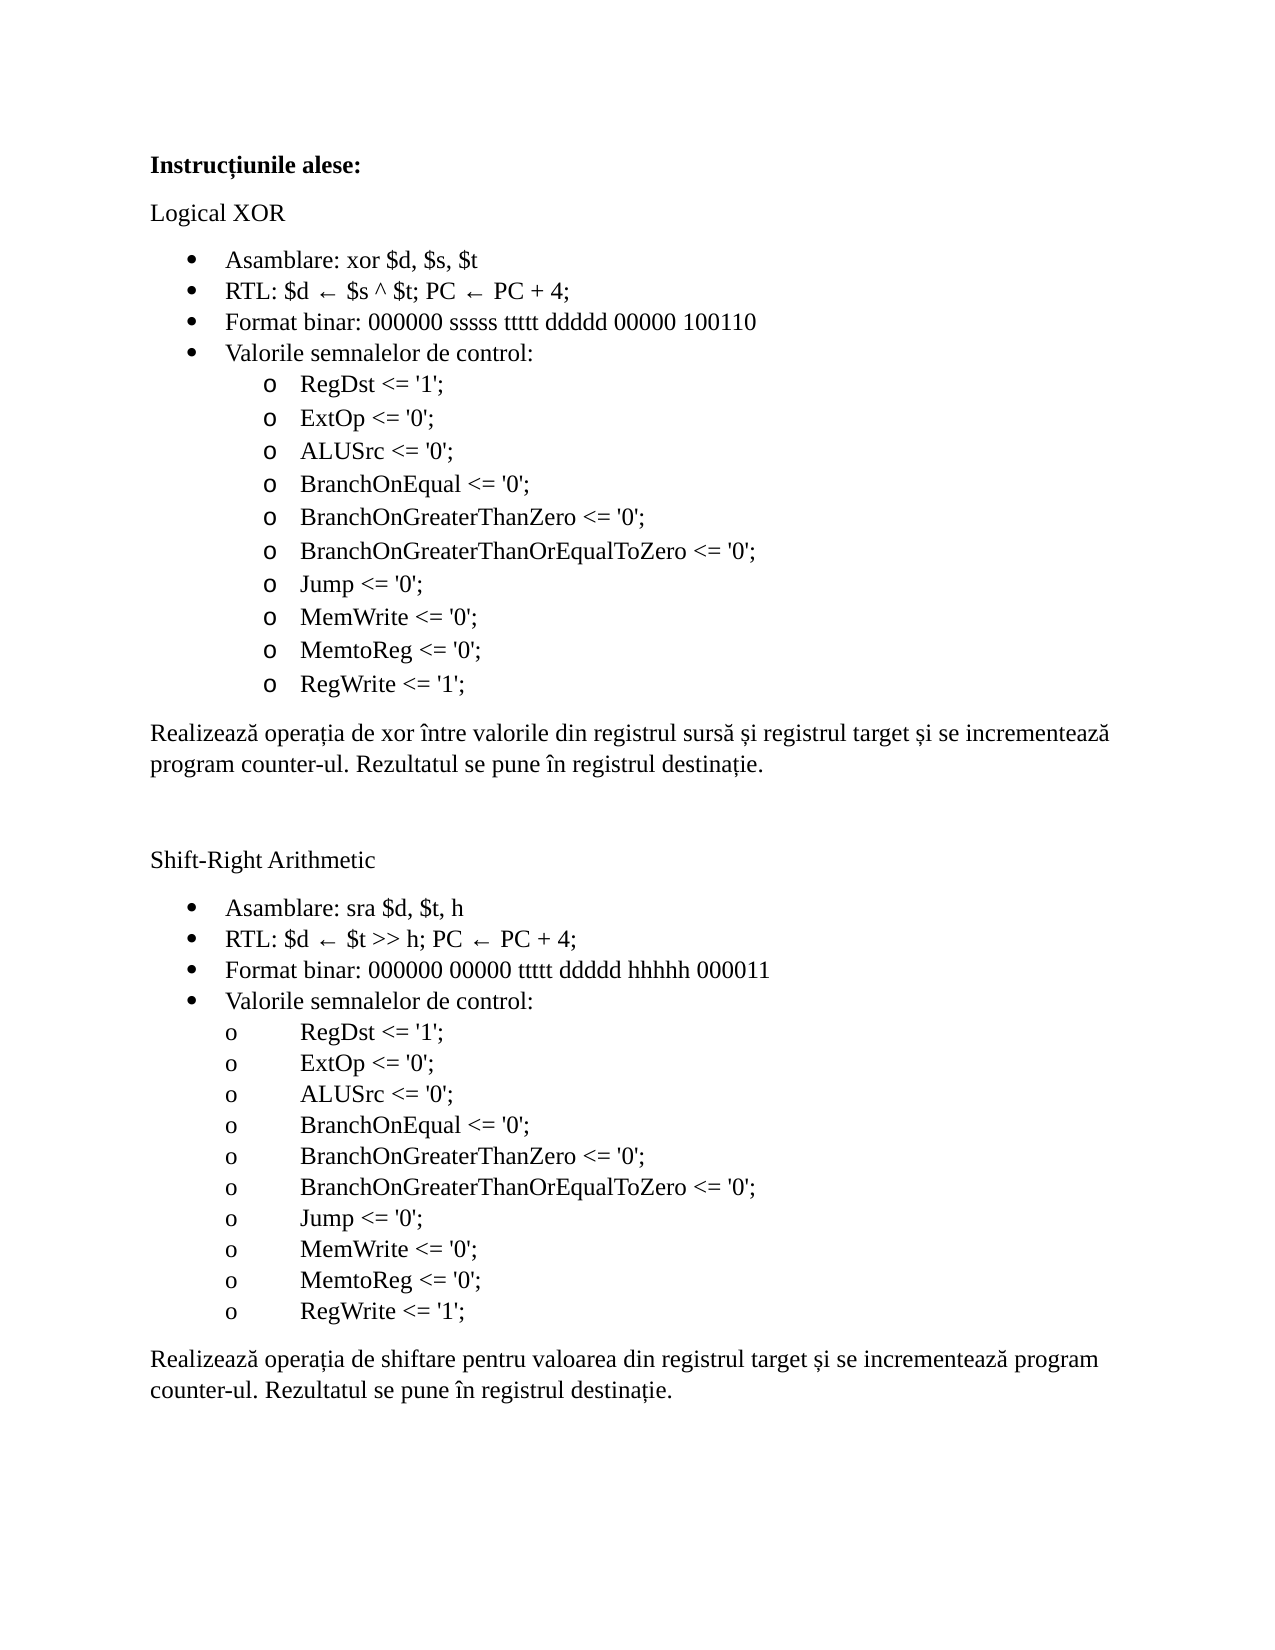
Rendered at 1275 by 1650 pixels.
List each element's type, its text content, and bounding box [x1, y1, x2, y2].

text Logical XOR [150, 198, 1125, 226]
list BranchOnGreaterThanOrEqualToZero <= '0'; [262, 536, 1125, 567]
list Jump <= '0'; [262, 569, 1125, 600]
list Valorile semnalelor de control: [187, 338, 1125, 367]
list Asamblare: sra $d, $t, h [187, 893, 1125, 921]
text Shift-Right Arithmetic [150, 845, 1125, 874]
list o BranchOnEqual <= '0'; [225, 1110, 1125, 1139]
list MemtoReg <= '0'; [262, 635, 1125, 666]
list BranchOnGreaterThanZero <= '0'; [262, 502, 1125, 533]
list o ExtOp <= '0'; [225, 1048, 1125, 1077]
list Format binar: 000000 00000 ttttt ddddd hhhhh 000011 [187, 955, 1125, 983]
list Asamblare: xor $d, $s, $t [187, 245, 1125, 274]
list o RegDst <= '1'; [225, 1017, 1125, 1046]
list ALUSrc <= '0'; [262, 436, 1125, 467]
list RegWrite <= '1'; [262, 669, 1125, 699]
list o ALUSrc <= '0'; [225, 1079, 1125, 1108]
list o BranchOnGreaterThanZero <= '0'; [225, 1141, 1125, 1170]
list o RegWrite <= '1'; [225, 1296, 1125, 1325]
text Realizează operația de shiftare pentru valoarea din registrul target și se incrementează program counter-ul. Rezultatul se pune în registrul destinație. [150, 1344, 1125, 1404]
list Format binar: 000000 sssss ttttt ddddd 00000 100110 [187, 307, 1125, 336]
text Instrucțiunile alese: [150, 150, 1125, 179]
list BranchOnEqual <= '0'; [262, 469, 1125, 500]
list o Jump <= '0'; [225, 1203, 1125, 1232]
list RTL: $d ← $t >> h; PC ← PC + 4; [187, 924, 1125, 952]
list o MemWrite <= '0'; [225, 1234, 1125, 1263]
list MemWrite <= '0'; [262, 602, 1125, 633]
list ExtOp <= '0'; [262, 403, 1125, 434]
list RegDst <= '1'; [262, 369, 1125, 400]
list o BranchOnGreaterThanOrEqualToZero <= '0'; [225, 1172, 1125, 1201]
list Valorile semnalelor de control: [187, 986, 1125, 1014]
list RTL: $d ← $s ^ $t; PC ← PC + 4; [187, 276, 1125, 305]
list o MemtoReg <= '0'; [225, 1265, 1125, 1294]
text Realizează operația de xor între valorile din registrul sursă și registrul target și se incrementează program counter-ul. Rezultatul se pune în registrul destinație. [150, 718, 1125, 778]
